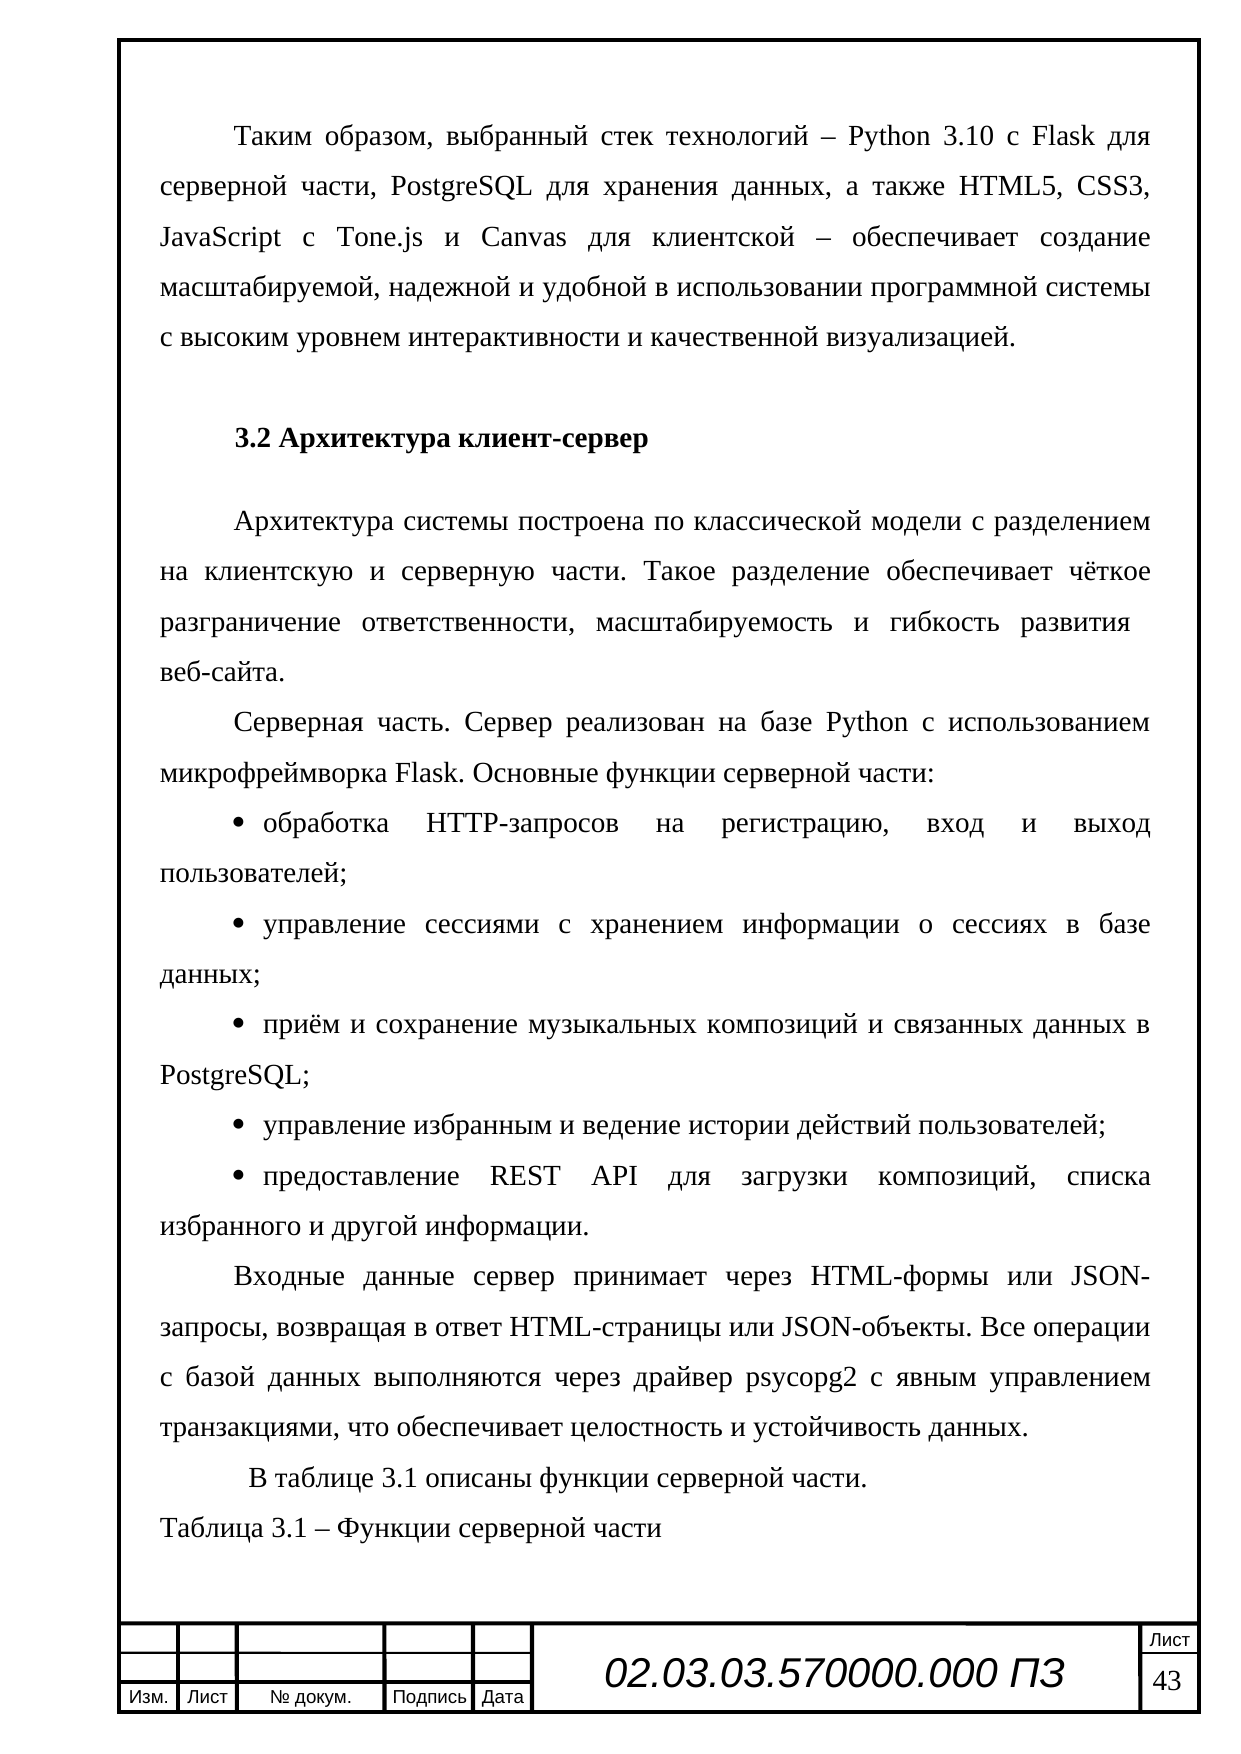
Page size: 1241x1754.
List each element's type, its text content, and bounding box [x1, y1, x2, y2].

list предоставление REST API для загрузки композиций, списка избранного и другой информации. [159, 1158, 1152, 1242]
text 3.2 Архитектура клиент-сервер [234, 420, 1152, 453]
list приём и сохранение музыкальных композиций и связанных данных в PostgreSQL; [159, 1007, 1152, 1091]
text В таблице 3.1 описаны функции серверной части. [248, 1460, 1152, 1493]
text Таким образом, выбранный стек технологий – Python 3.10 с Flask для серверной части, PostgreSQL для хранения данных, а также HTML5, CSS3, JavaScript с Tone.js и Canvas для клиентской – обеспечивает создание масштабируемой, надежной и удобной в использовании программной системы с высоким уровнем интерактивности и качественной визуализацией. [159, 118, 1152, 353]
list управление избранным и ведение истории действий пользователей; [159, 1107, 1152, 1141]
list управление сессиями с хранением информации о сессиях в базе данных; [159, 906, 1152, 990]
list обработка HTTP-запросов на регистрацию, вход и выход пользователей; [159, 805, 1152, 889]
text Входные данные сервер принимает через HTML-формы или JSON-запросы, возвращая в ответ HTML-страницы или JSON-объекты. Все операции с базой данных выполняются через драйвер psycopg2 с явным управлением транзакциями, что обеспечивает целостность и устойчивость данных. [159, 1258, 1152, 1443]
text Таблица 3.1 – Функции серверной части [159, 1510, 1152, 1543]
text Серверная часть. Сервер реализован на базе Python с использованием микрофреймворка Flask. Основные функции серверной части: [159, 704, 1152, 788]
text Архитектура системы построена по классической модели с разделением на клиентскую и серверную части. Такое разделение обеспечивает чёткое разграничение ответственности, масштабируемость и гибкость развития веб-сайта. [159, 503, 1152, 688]
